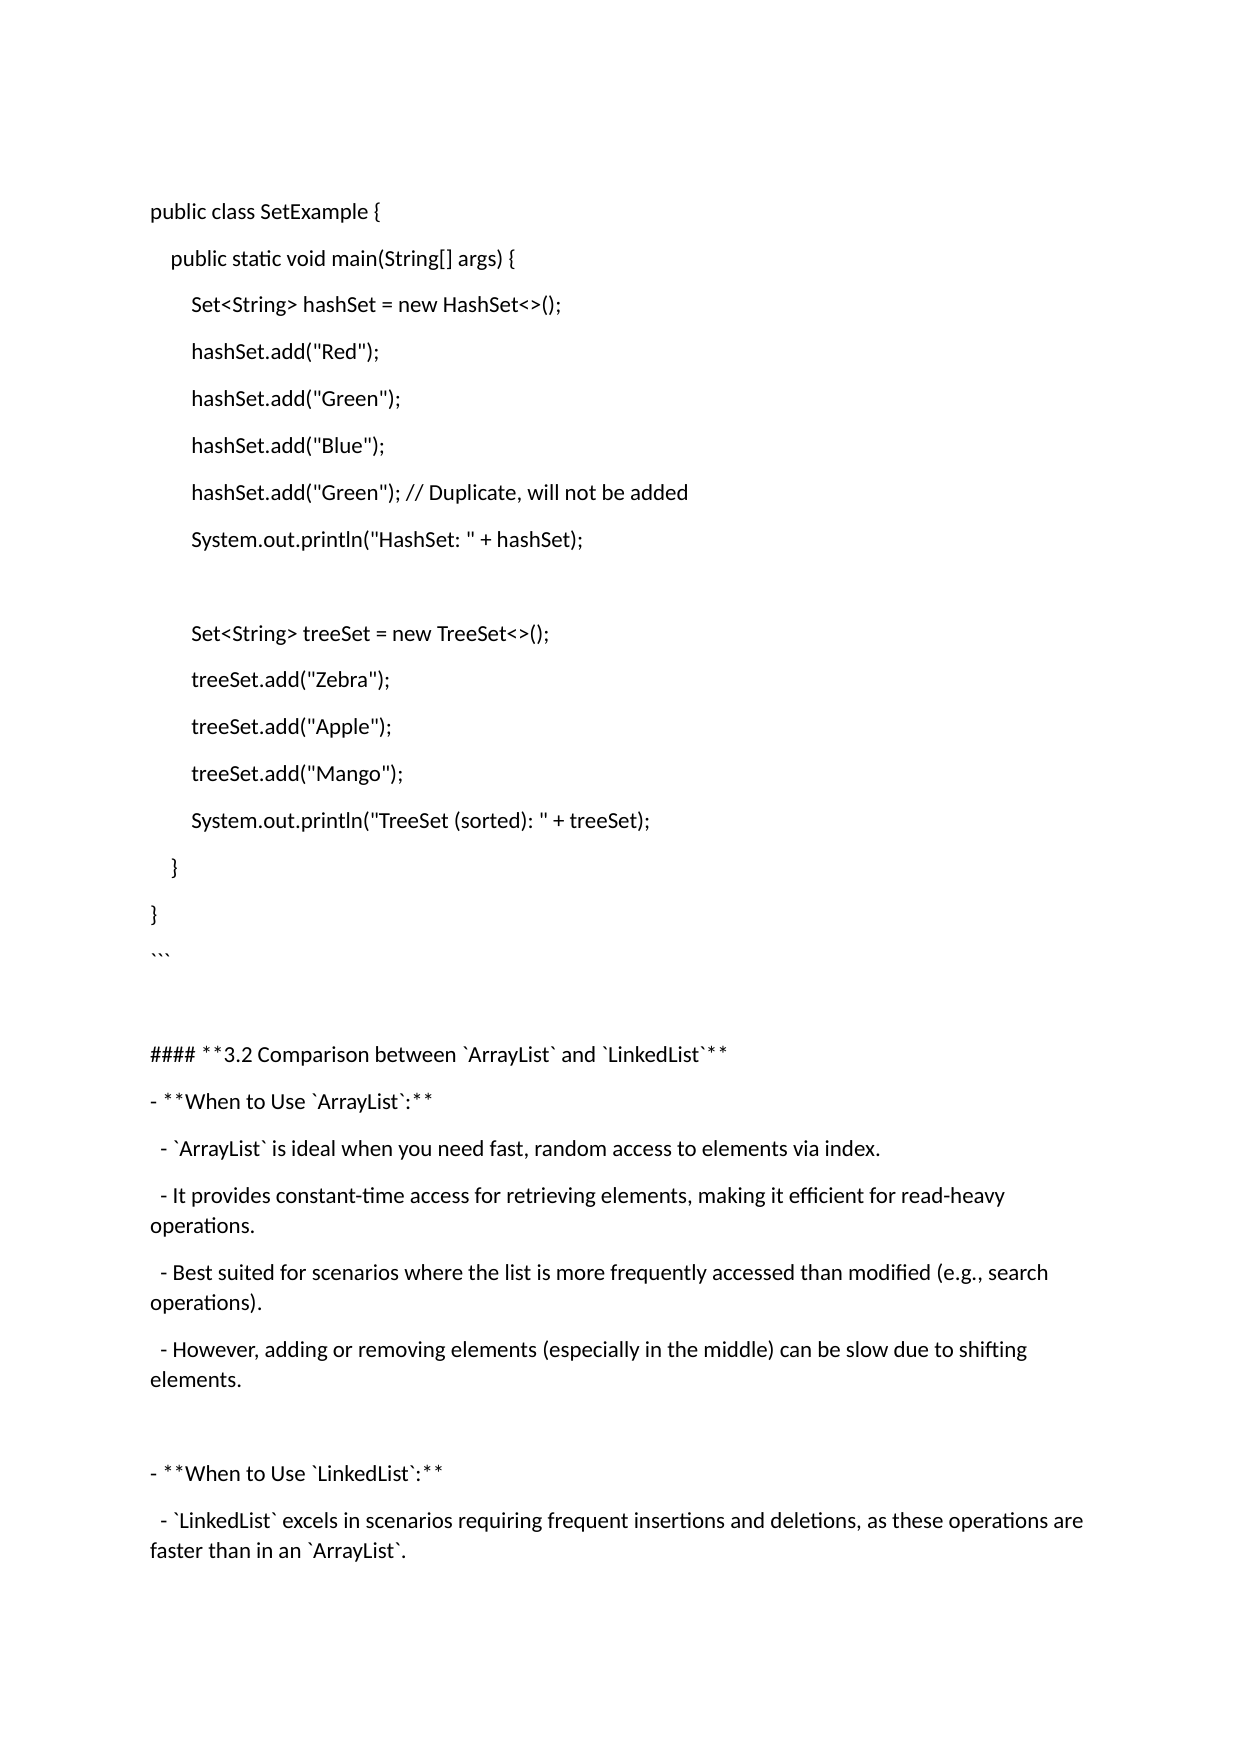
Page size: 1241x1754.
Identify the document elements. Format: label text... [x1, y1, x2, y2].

text treeSet.add("Zebra"); [150, 666, 1090, 694]
text Set<String> treeSet = new TreeSet<>(); [150, 619, 1090, 647]
text public static void main(String[] args) { [150, 244, 1090, 272]
text hashSet.add("Green"); // Duplicate, will not be added [150, 478, 1090, 506]
text treeSet.add("Mango"); [150, 759, 1090, 787]
text ``` [150, 947, 1090, 975]
text hashSet.add("Blue"); [150, 431, 1090, 459]
text Set<String> hashSet = new HashSet<>(); [150, 291, 1090, 319]
text - However, adding or removing elements (especially in the middle) can be slow due to shifting elements. [150, 1335, 1090, 1394]
text - `ArrayList` is ideal when you need fast, random access to elements via index. [150, 1134, 1090, 1162]
text #### **3.2 Comparison between `ArrayList` and `LinkedList`** [150, 1041, 1090, 1069]
text } [150, 853, 1090, 881]
text - Best suited for scenarios where the list is more frequently accessed than modified (e.g., search operations). [150, 1258, 1090, 1317]
text - `LinkedList` excels in scenarios requiring frequent insertions and deletions, as these operations are faster than in an `ArrayList`. [150, 1506, 1090, 1564]
text hashSet.add("Red"); [150, 337, 1090, 366]
text hashSet.add("Green"); [150, 384, 1090, 412]
text - It provides constant-time access for retrieving elements, making it efficient for read-heavy operations. [150, 1181, 1090, 1239]
text public class SetExample { [150, 197, 1090, 225]
text } [150, 900, 1090, 928]
text - **When to Use `LinkedList`:** [150, 1459, 1090, 1487]
text treeSet.add("Apple"); [150, 712, 1090, 741]
text System.out.println("HashSet: " + hashSet); [150, 525, 1090, 553]
text System.out.println("TreeSet (sorted): " + treeSet); [150, 806, 1090, 834]
text - **When to Use `ArrayList`:** [150, 1087, 1090, 1116]
